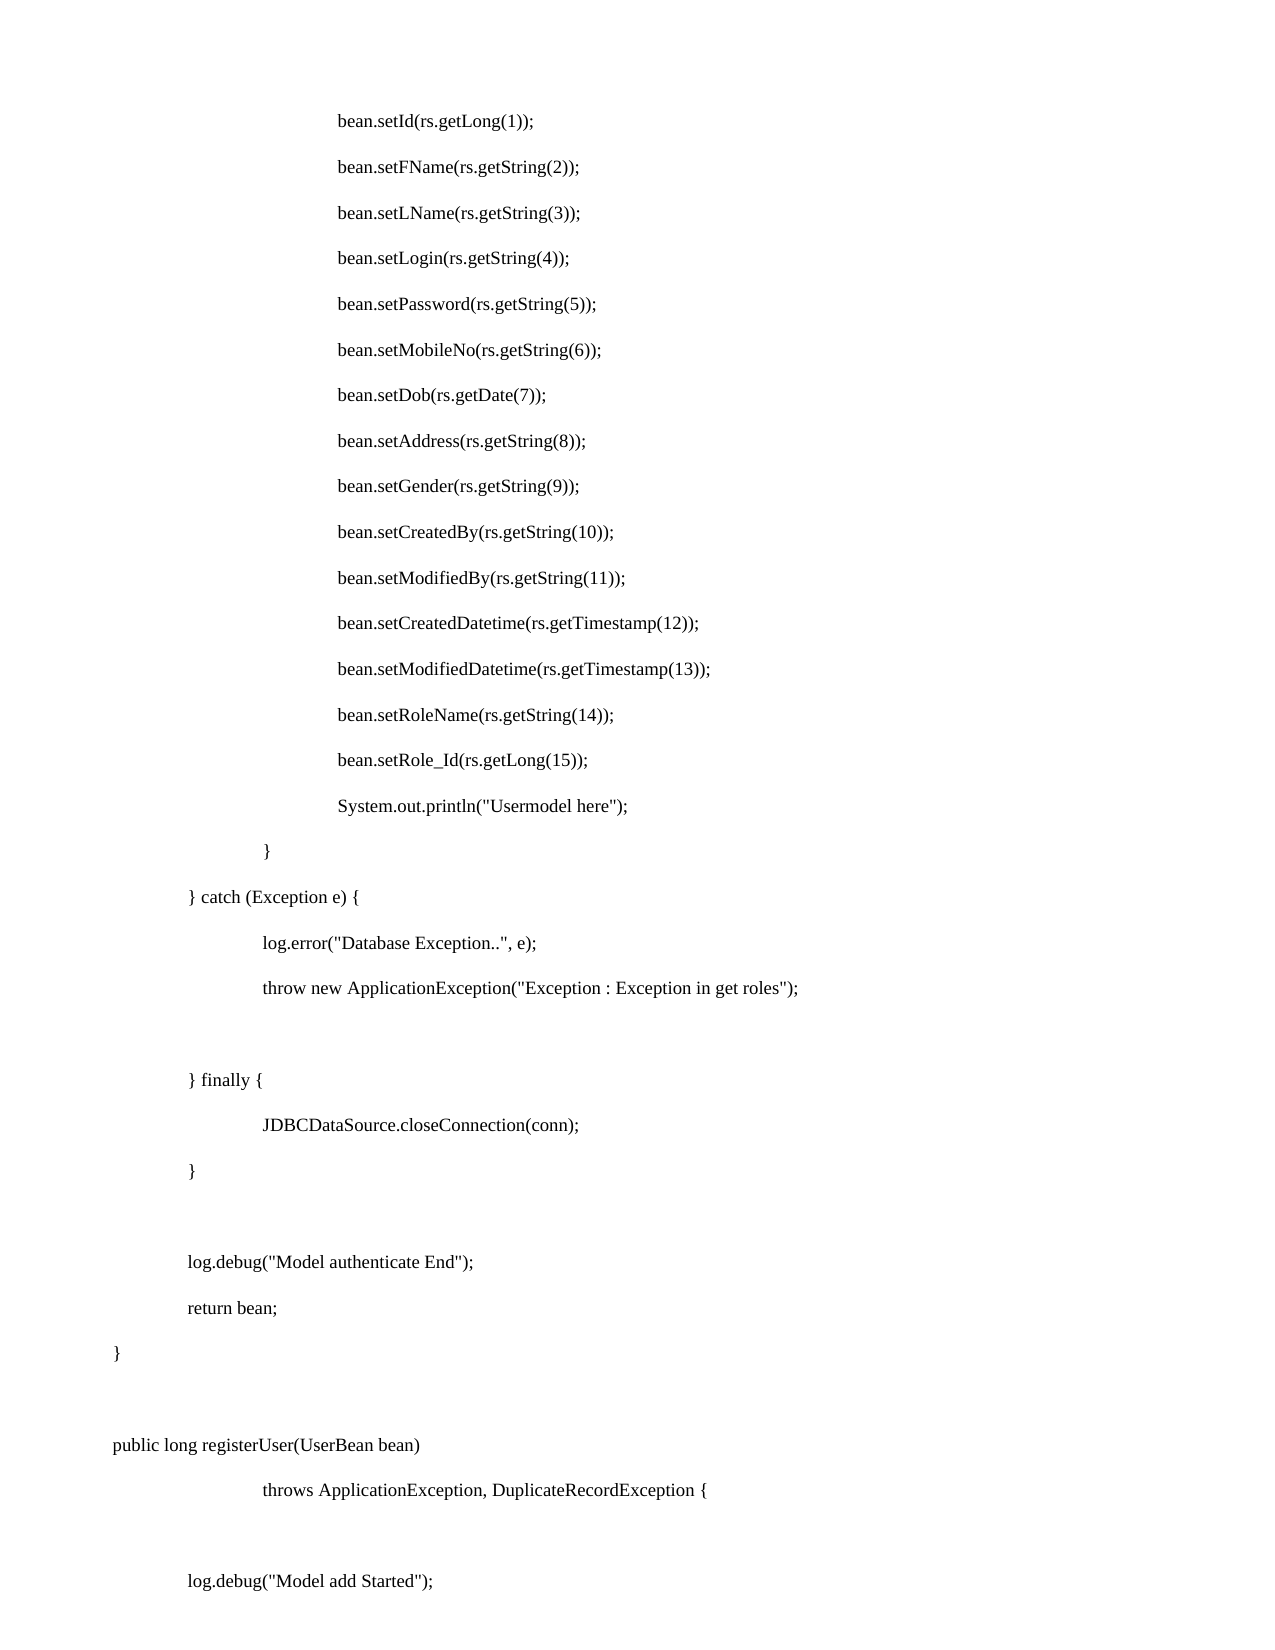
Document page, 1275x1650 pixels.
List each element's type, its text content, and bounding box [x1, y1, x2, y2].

text log.debug("Model add Started"); [37, 1570, 1227, 1592]
text public long registerUser(UserBean bean) [37, 1433, 1227, 1455]
text log.error("Database Exception..", e); [37, 932, 1227, 953]
text bean.setDob(rs.getDate(7)); [37, 384, 1227, 406]
text bean.setRoleName(rs.getString(14)); [37, 703, 1227, 725]
text } [37, 1342, 1227, 1364]
text bean.setLogin(rs.getString(4)); [37, 247, 1227, 269]
text bean.setGender(rs.getString(9)); [37, 475, 1227, 497]
text return bean; [37, 1297, 1227, 1318]
text System.out.println("Usermodel here"); [37, 795, 1227, 816]
text bean.setPassword(rs.getString(5)); [37, 293, 1227, 314]
text bean.setFName(rs.getString(2)); [37, 156, 1227, 178]
text bean.setId(rs.getLong(1)); [37, 110, 1227, 132]
text JDBCDataSource.closeConnection(conn); [37, 1114, 1227, 1136]
text } [37, 1160, 1227, 1181]
text bean.setAddress(rs.getString(8)); [37, 430, 1227, 451]
text bean.setMobileNo(rs.getString(6)); [37, 338, 1227, 360]
text bean.setCreatedBy(rs.getString(10)); [37, 521, 1227, 543]
text bean.setModifiedBy(rs.getString(11)); [37, 567, 1227, 588]
text throw new ApplicationException("Exception : Exception in get roles"); [37, 977, 1227, 999]
text bean.setCreatedDatetime(rs.getTimestamp(12)); [37, 612, 1227, 634]
text bean.setRole_Id(rs.getLong(15)); [37, 749, 1227, 771]
text log.debug("Model authenticate End"); [37, 1251, 1227, 1273]
text throws ApplicationException, DuplicateRecordException { [37, 1479, 1227, 1501]
text } [37, 840, 1227, 862]
text bean.setModifiedDatetime(rs.getTimestamp(13)); [37, 658, 1227, 679]
text } catch (Exception e) { [37, 886, 1227, 908]
text bean.setLName(rs.getString(3)); [37, 202, 1227, 223]
text } finally { [37, 1068, 1227, 1090]
